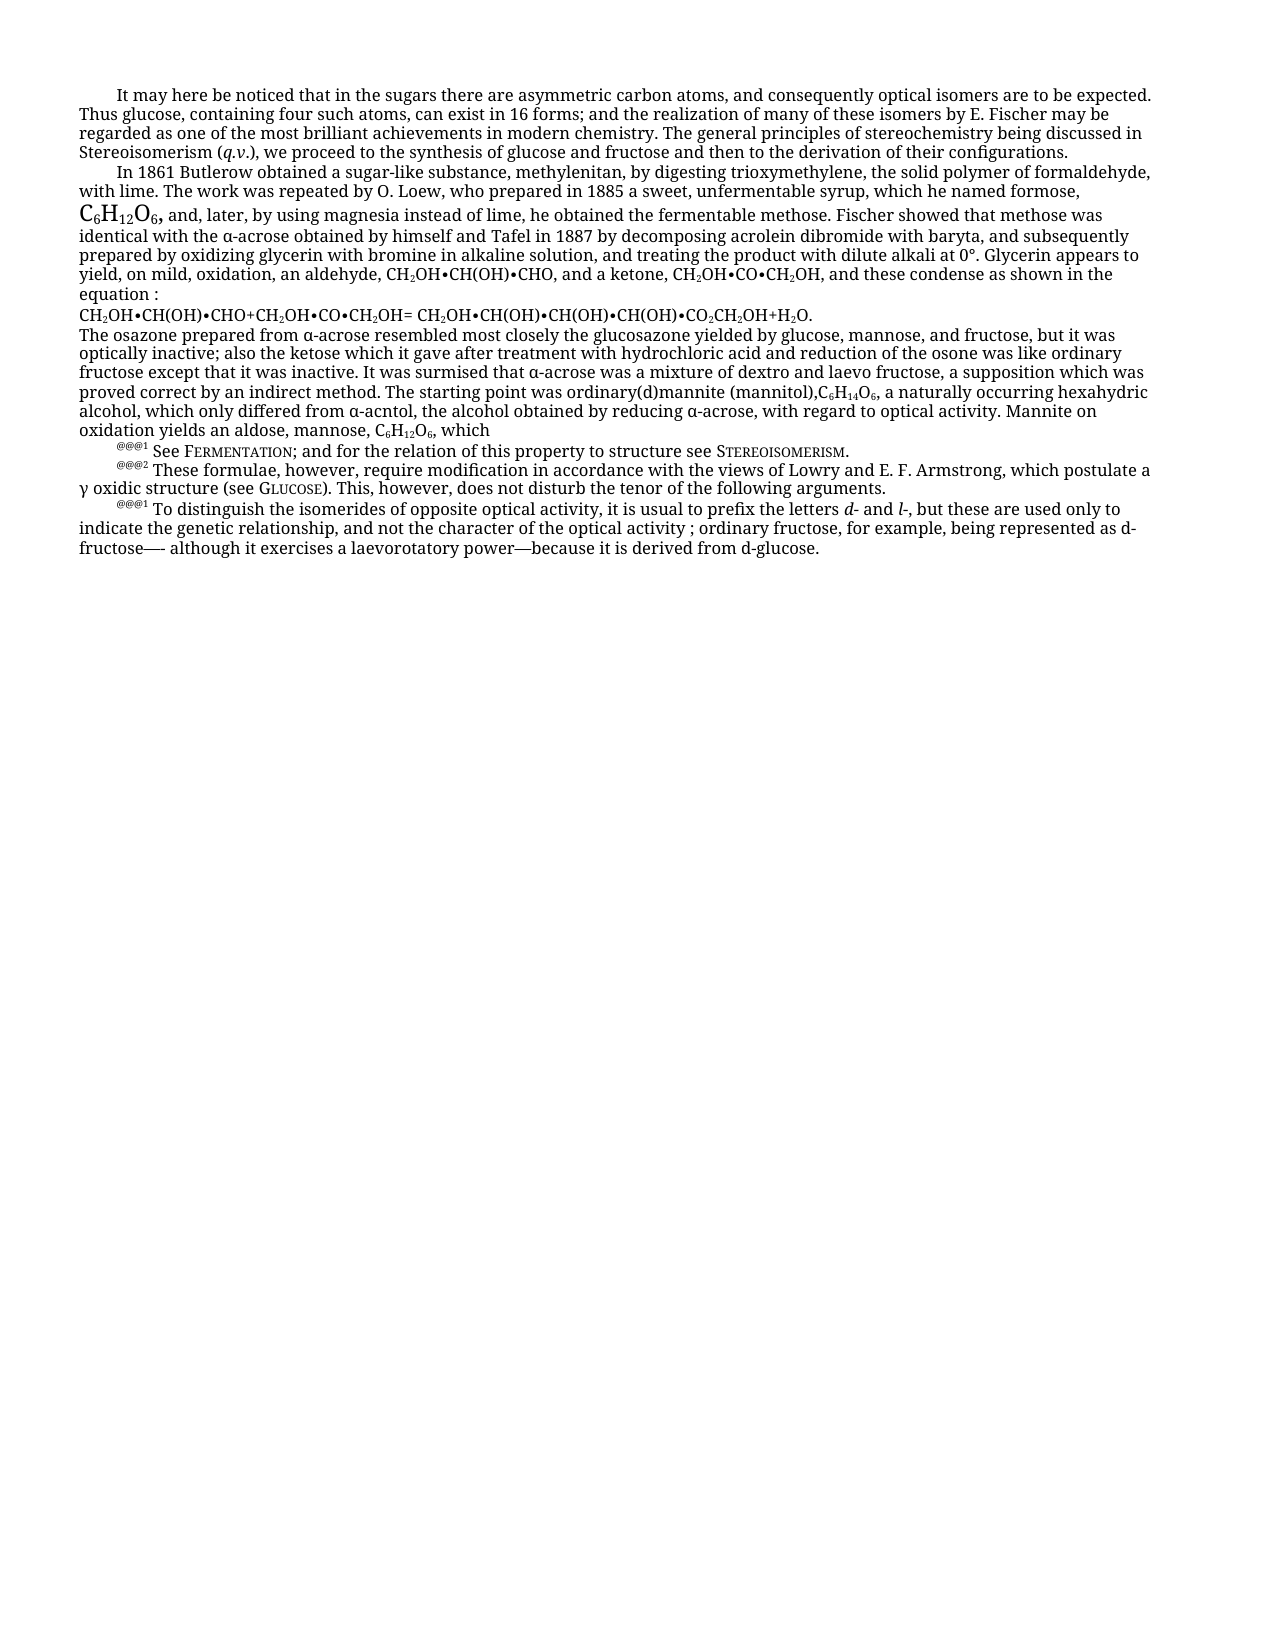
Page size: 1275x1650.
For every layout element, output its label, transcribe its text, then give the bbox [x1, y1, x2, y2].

text @@@2 These formulae, however, require modification in accordance with the views of Lowry and E. F. Armstrong, which postulate a γ oxidic structure (see Glucose). This, however, does not disturb the tenor of the following arguments. [79, 461, 1164, 500]
text The osazone prepared from α-acrose resembled most closely the glucosazone yielded by glucose, mannose, and fructose, but it was optically inactive; also the ketose which it gave after treatment with hydrochloric acid and reduction of the osone was like ordinary fructose except that it was inactive. It was surmised that α-acrose was a mixture of dextro and laevo fructose, a supposition which was proved correct by an indirect method. The starting point was ordinary(d)mannite (mannitol),C6H14O6, a naturally occurring hexahydric alcohol, which only differed from α-acntol, the alcohol obtained by reducing α-acrose, with regard to optical activity. Mannite on oxidation yields an aldose, mannose, C6H12O6, which [79, 326, 1164, 442]
text It may here be noticed that in the sugars there are asymmetric carbon atoms, and consequently optical isomers are to be expected. Thus glucose, containing four such atoms, can exist in 16 forms; and the realization of many of these isomers by E. Fischer may be regarded as one of the most brilliant achievements in modern chemistry. The general principles of stereochemistry being discussed in Stereoisomerism (q.v.), we proceed to the synthesis of glucose and fructose and then to the derivation of their configurations. [79, 86, 1164, 164]
text @@@1 To distinguish the isomerides of opposite optical activity, it is usual to prefix the letters d- and l-, but these are used only to indicate the genetic relationship, and not the character of the optical activity ; ordinary fructose, for example, being represented as d-fructose—- although it exercises a laevorotatory power—because it is derived from d-glucose. [79, 500, 1164, 559]
text @@@1 See Fermentation; and for the relation of this property to structure see Stereoisomerism. [79, 442, 1164, 461]
text CH2OH∙CH(OH)∙CHO+CH2OH∙CO∙CH2OH= CH2OH∙CH(OH)∙CH(OH)∙CH(OH)∙CO2CH2OH+H2O. [79, 305, 1164, 326]
text In 1861 Butlerow obtained a sugar-like substance, methylenitan, by digesting trioxymethylene, the solid polymer of formaldehyde, with lime. The work was repeated by O. Loew, who prepared in 1885 a sweet, unfermentable syrup, which he named formose, C6H12O6, and, later, by using magnesia instead of lime, he obtained the fermentable methose. Fischer showed that methose was identical with the α-acrose obtained by himself and Tafel in 1887 by decomposing acrolein dibromide with baryta, and subsequently prepared by oxidizing glycerin with bromine in alkaline solution, and treating the product with dilute alkali at 0°. Glycerin appears to yield, on mild, oxidation, an aldehyde, CH2OH∙CH(OH)∙CHO, and a ketone, CH2OH∙CO∙CH2OH, and these condense as shown in the equation : [79, 164, 1164, 305]
